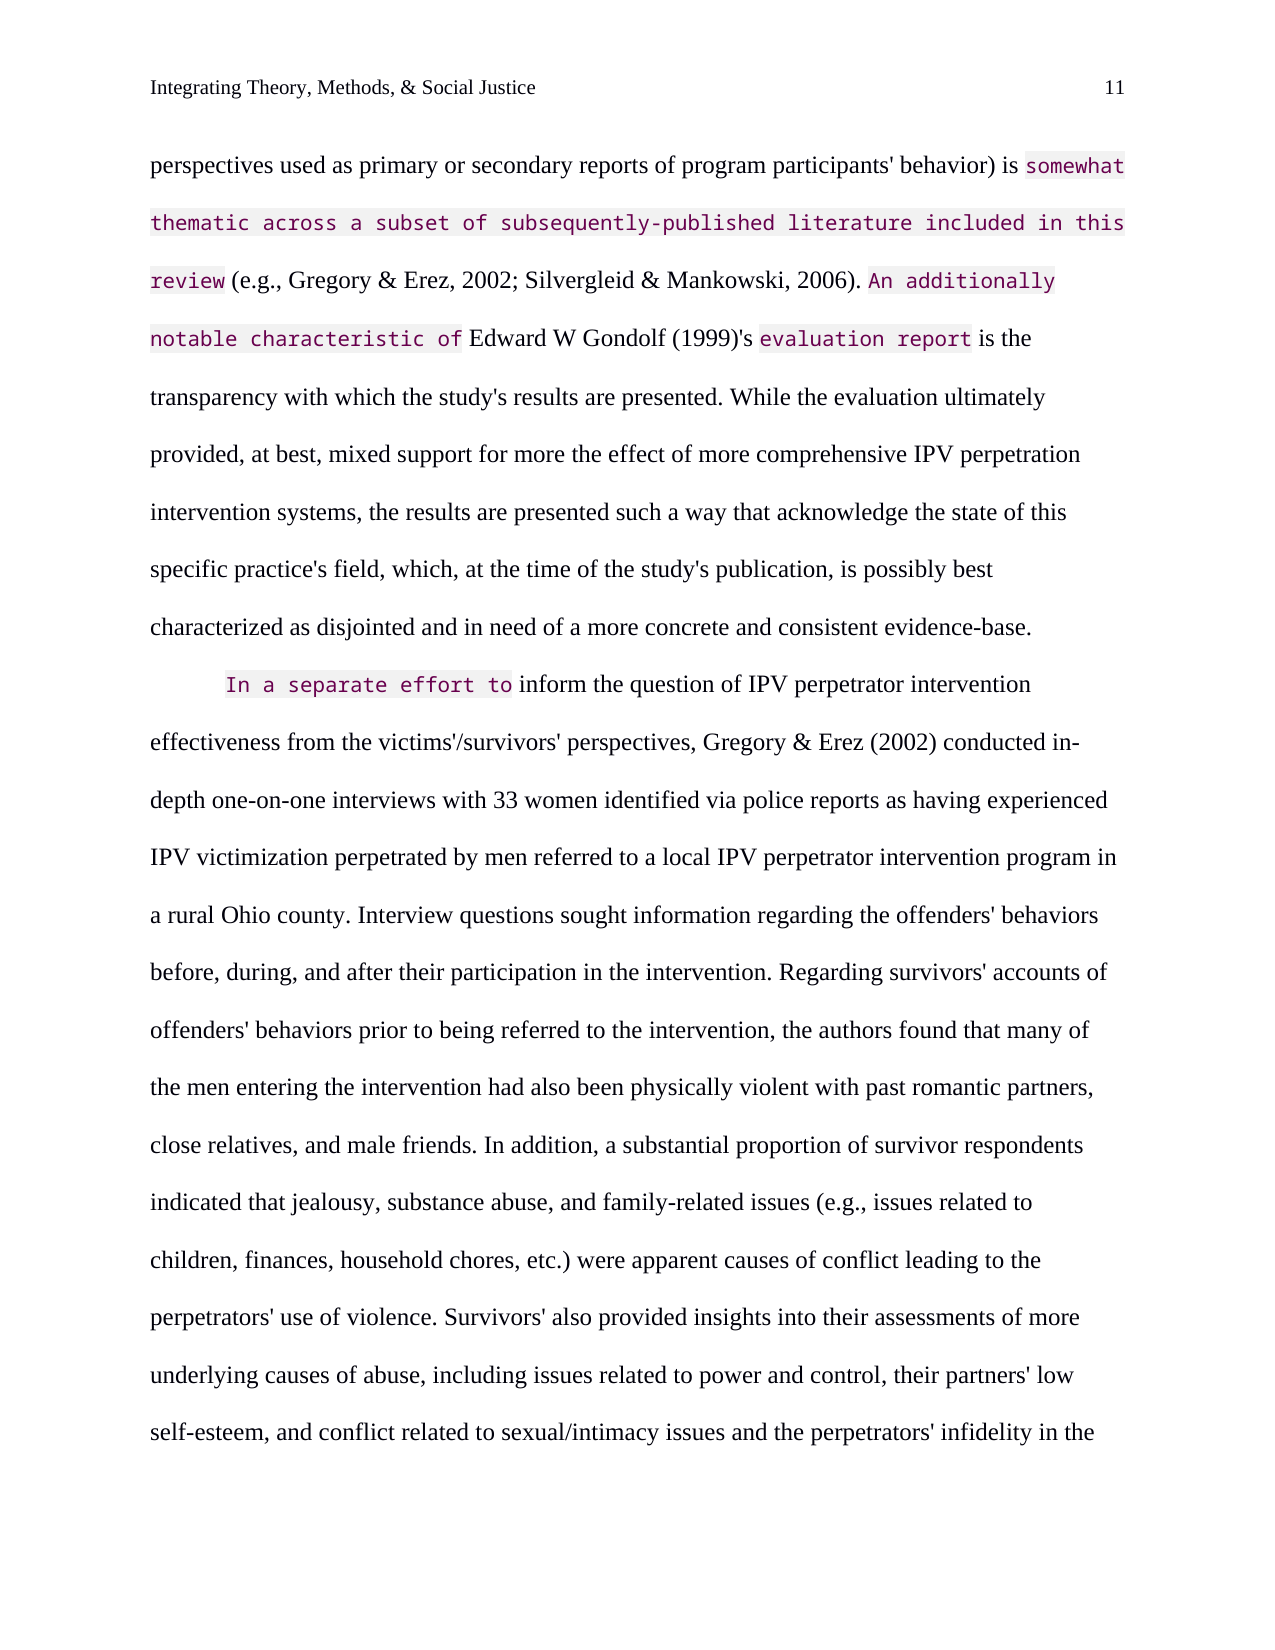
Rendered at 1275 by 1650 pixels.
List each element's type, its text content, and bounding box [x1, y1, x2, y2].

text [150, 669, 1125, 1446]
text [150, 150, 1125, 208]
